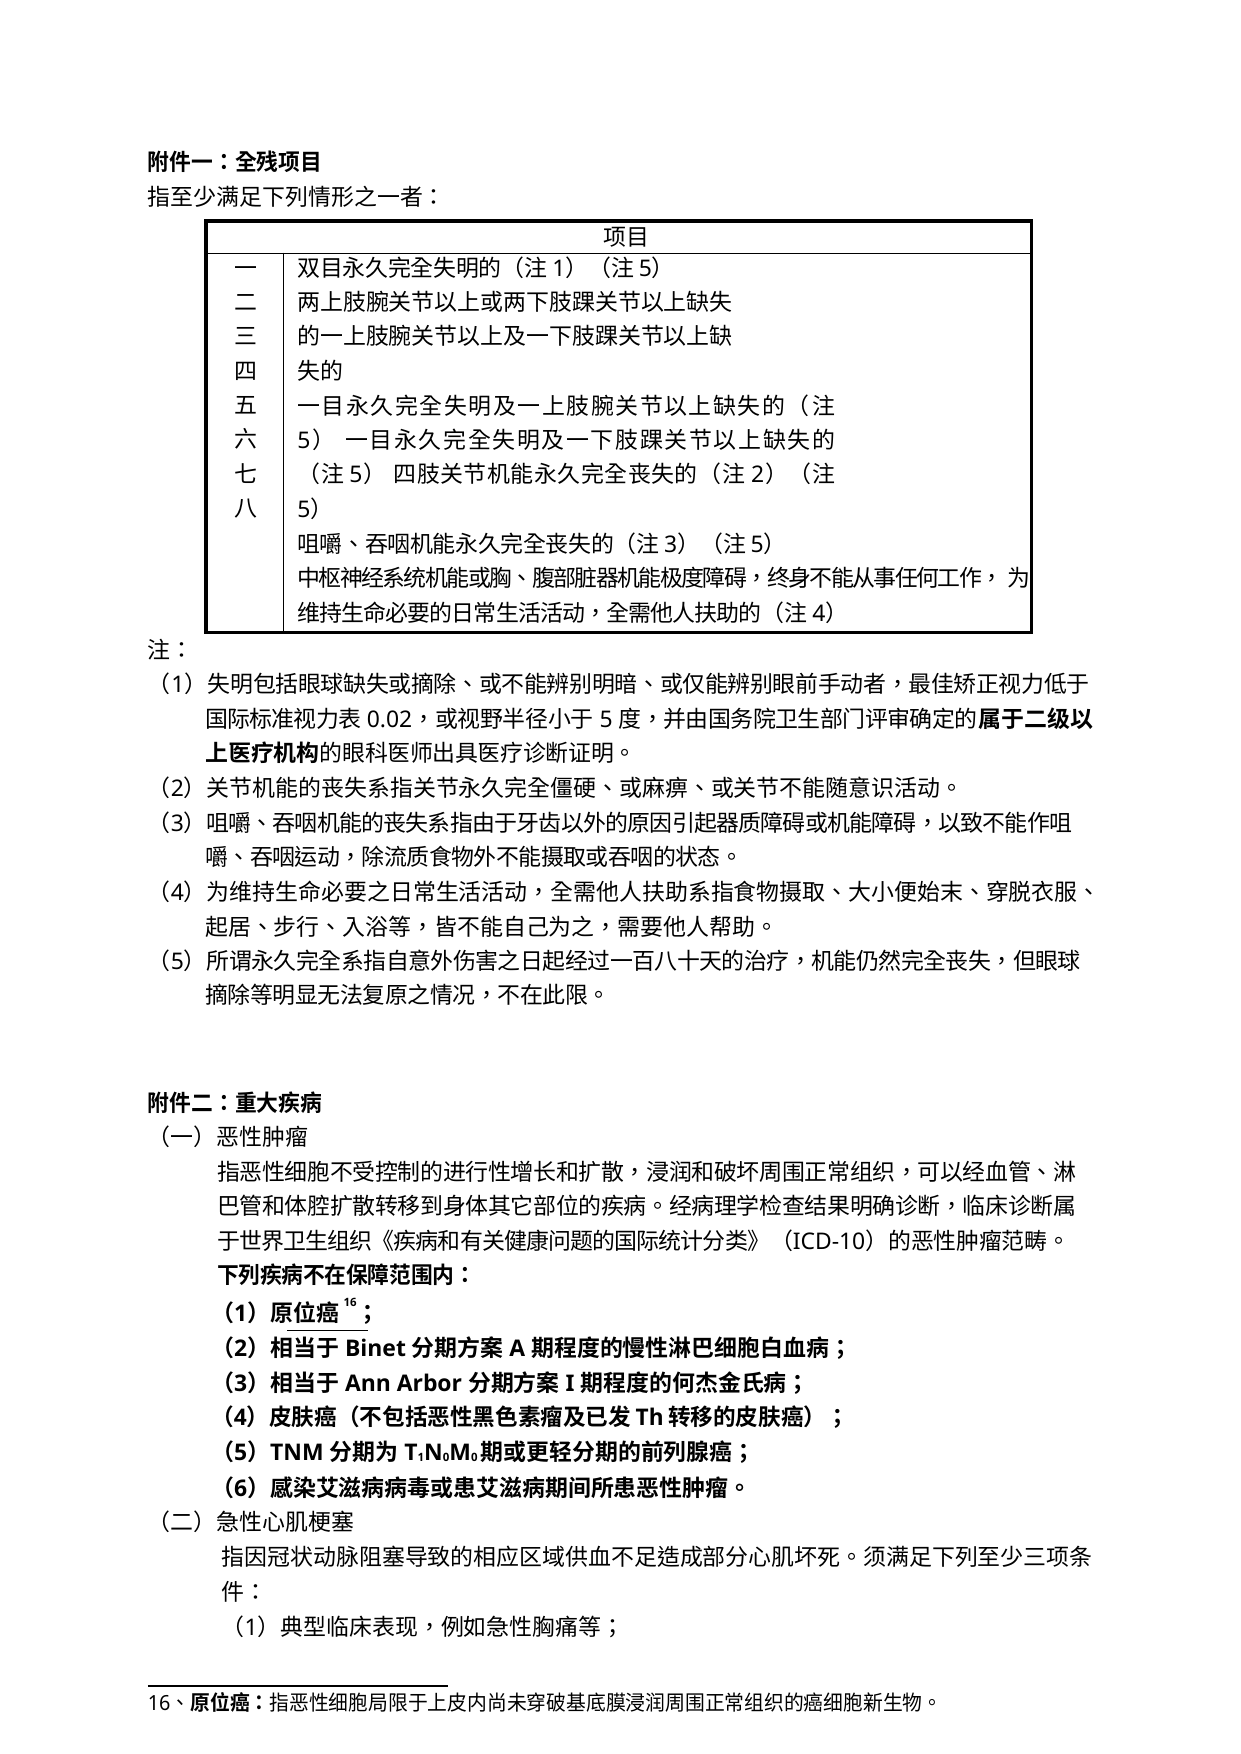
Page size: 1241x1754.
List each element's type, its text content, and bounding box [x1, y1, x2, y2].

text （4）皮肤癌（不包括恶性黑色素瘤及已发Th转移的皮肤癌）； [211, 1401, 1115, 1432]
text 指恶性细胞不受控制的进行性增长和扩散，浸润和破坏周围正常组织，可以经血管、淋巴管和体腔扩散转移到身体其它部位的疾病。经病理学检查结果明确诊断，临床诊断属于世界卫生组织《疾病和有关健康问题的国际统计分类》（ICD-10）的恶性肿瘤范畴。下列疾病不在保障范围内： [217, 1156, 1088, 1290]
text （2）关节机能的丧失系指关节永久完全僵硬、或麻痹、或关节不能随意识活动。 [148, 772, 1115, 803]
table_cell 一 二三四五六七八 [208, 254, 283, 631]
subtitle 附件一：全残项目 [148, 146, 1115, 177]
text （1）失明包括眼球缺失或摘除、或不能辨别明暗、或仅能辨别眼前手动者，最佳矫正视力低于国际标准视力表 0.02，或视野半径小于 5 度，并由国务院卫生部门评审确定的属于二级以上医疗机构的眼科医师出具医疗诊断证明。 [148, 668, 1093, 768]
text （1）原位癌16； [211, 1294, 1115, 1329]
text 注： [148, 634, 1115, 665]
text （5）所谓永久完全系指自意外伤害之日起经过一百八十天的治疗，机能仍然完全丧失，但眼球摘除等明显无法复原之情况，不在此限。 [148, 945, 1093, 1011]
subtitle （2）相当于 Binet 分期方案 A 期程度的慢性淋巴细胞白血病； [211, 1332, 1115, 1363]
text （4）为维持生命必要之日常生活活动，全需他人扶助系指食物摄取、大小便始末、穿脱衣服、起居、步行、入浴等，皆不能自己为之，需要他人帮助。 [148, 876, 1104, 942]
text （3）咀嚼、吞咽机能的丧失系指由于牙齿以外的原因引起器质障碍或机能障碍，以致不能作咀嚼、吞咽运动，除流质食物外不能摄取或吞咽的状态。 [148, 806, 1093, 872]
text （二）急性心肌梗塞 [148, 1506, 1115, 1538]
text （3）相当于 Ann Arbor 分期方案 I 期程度的何杰金氏病； [211, 1367, 1115, 1398]
table_header 项目 [208, 223, 1030, 253]
subtitle 附件二：重大疾病 [148, 1086, 1115, 1118]
text 指至少满足下列情形之一者： [148, 181, 1115, 212]
text （5）TNM 分期为 T1N0M0 期或更轻分期的前列腺癌； [211, 1436, 1115, 1468]
text 指因冠状动脉阻塞导致的相应区域供血不足造成部分心肌坏死。须满足下列至少三项条件： [221, 1541, 1092, 1607]
text 16、原位癌：指恶性细胞局限于上皮内尚未穿破基底膜浸润周围正常组织的癌细胞新生物。 [148, 1688, 1115, 1716]
table_cell 双目永久完全失明的（注1）（注5） 两上肢腕关节以上或两下肢踝关节以上缺失的一上肢腕关节以上及一下肢踝关节以上缺失的 一目永久完全失明及一上肢腕关节以上缺失的（注5） 一目永久完全失明及一下肢踝关节以上缺失的（注5） 四肢关节机能永久完全丧失的（注2）（注5） 咀嚼、吞咽机能永久完全丧失的（注3）（注5） 中枢神经系统机能或胸、腹部脏器机能极度障碍，终身不能从事任何工作， 为维持生命必要的日常生活活动，全需他人扶助的（注4） [284, 254, 1030, 631]
text （一）恶性肿瘤 [148, 1121, 1115, 1152]
text （1）典型临床表现，例如急性胸痛等； [221, 1611, 1115, 1642]
text （6）感染艾滋病病毒或患艾滋病期间所患恶性肿瘤。 [211, 1472, 1115, 1503]
